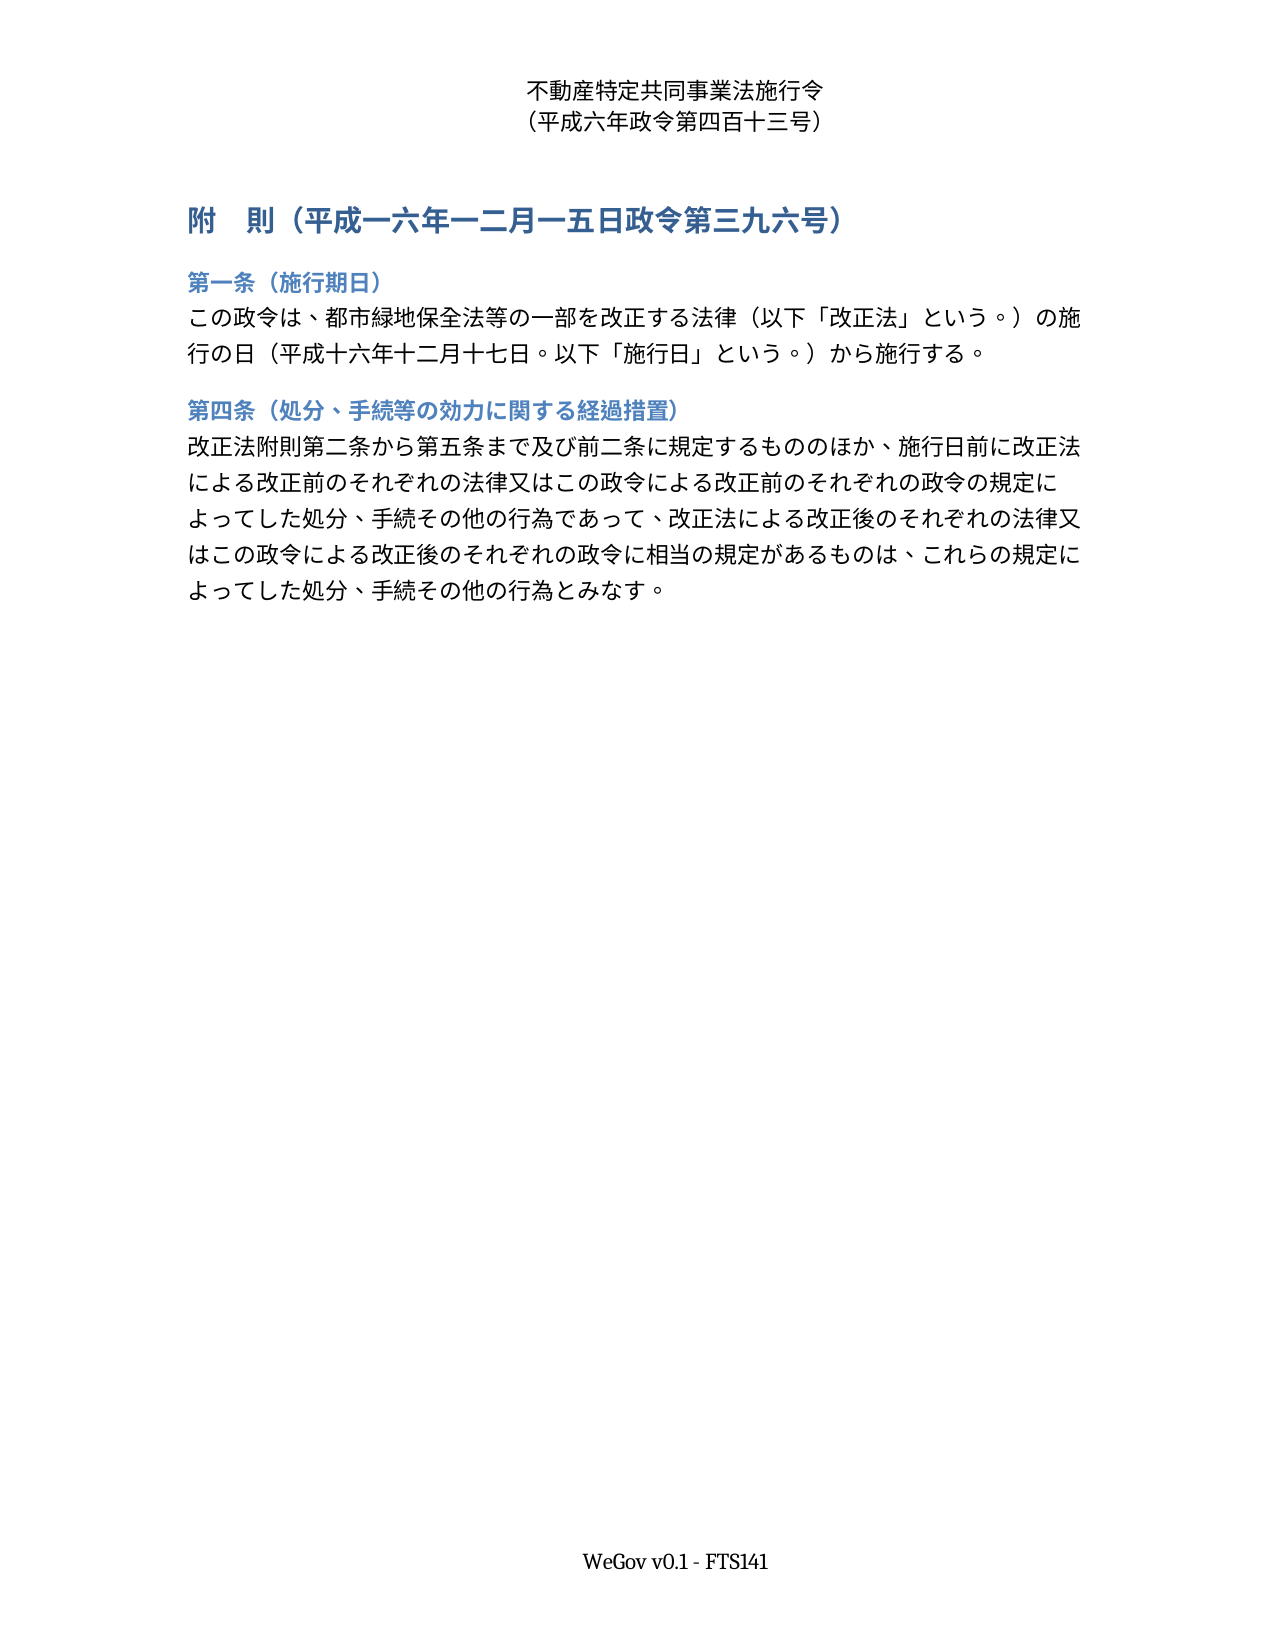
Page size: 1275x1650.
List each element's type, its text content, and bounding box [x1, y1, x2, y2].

text この政令は、都市緑地保全法等の一部を改正する法律（以下「改正法」という。）の施行の日（平成十六年十二月十七日。以下「施行日」という。）から施行する。 [187, 302, 1087, 369]
subtitle 第四条（処分、手続等の効力に関する経過措置） [187, 395, 1087, 426]
subtitle 附 則（平成一六年一二月一五日政令第三九六号） [187, 200, 1087, 240]
subtitle 第一条（施行期日） [187, 266, 1087, 298]
text 改正法附則第二条から第五条まで及び前二条に規定するもののほか、施行日前に改正法による改正前のそれぞれの法律又はこの政令による改正前のそれぞれの政令の規定によってした処分、手続その他の行為であって、改正法による改正後のそれぞれの法律又はこの政令による改正後のそれぞれの政令に相当の規定があるものは、これらの規定によってした処分、手続その他の行為とみなす。 [187, 431, 1087, 606]
